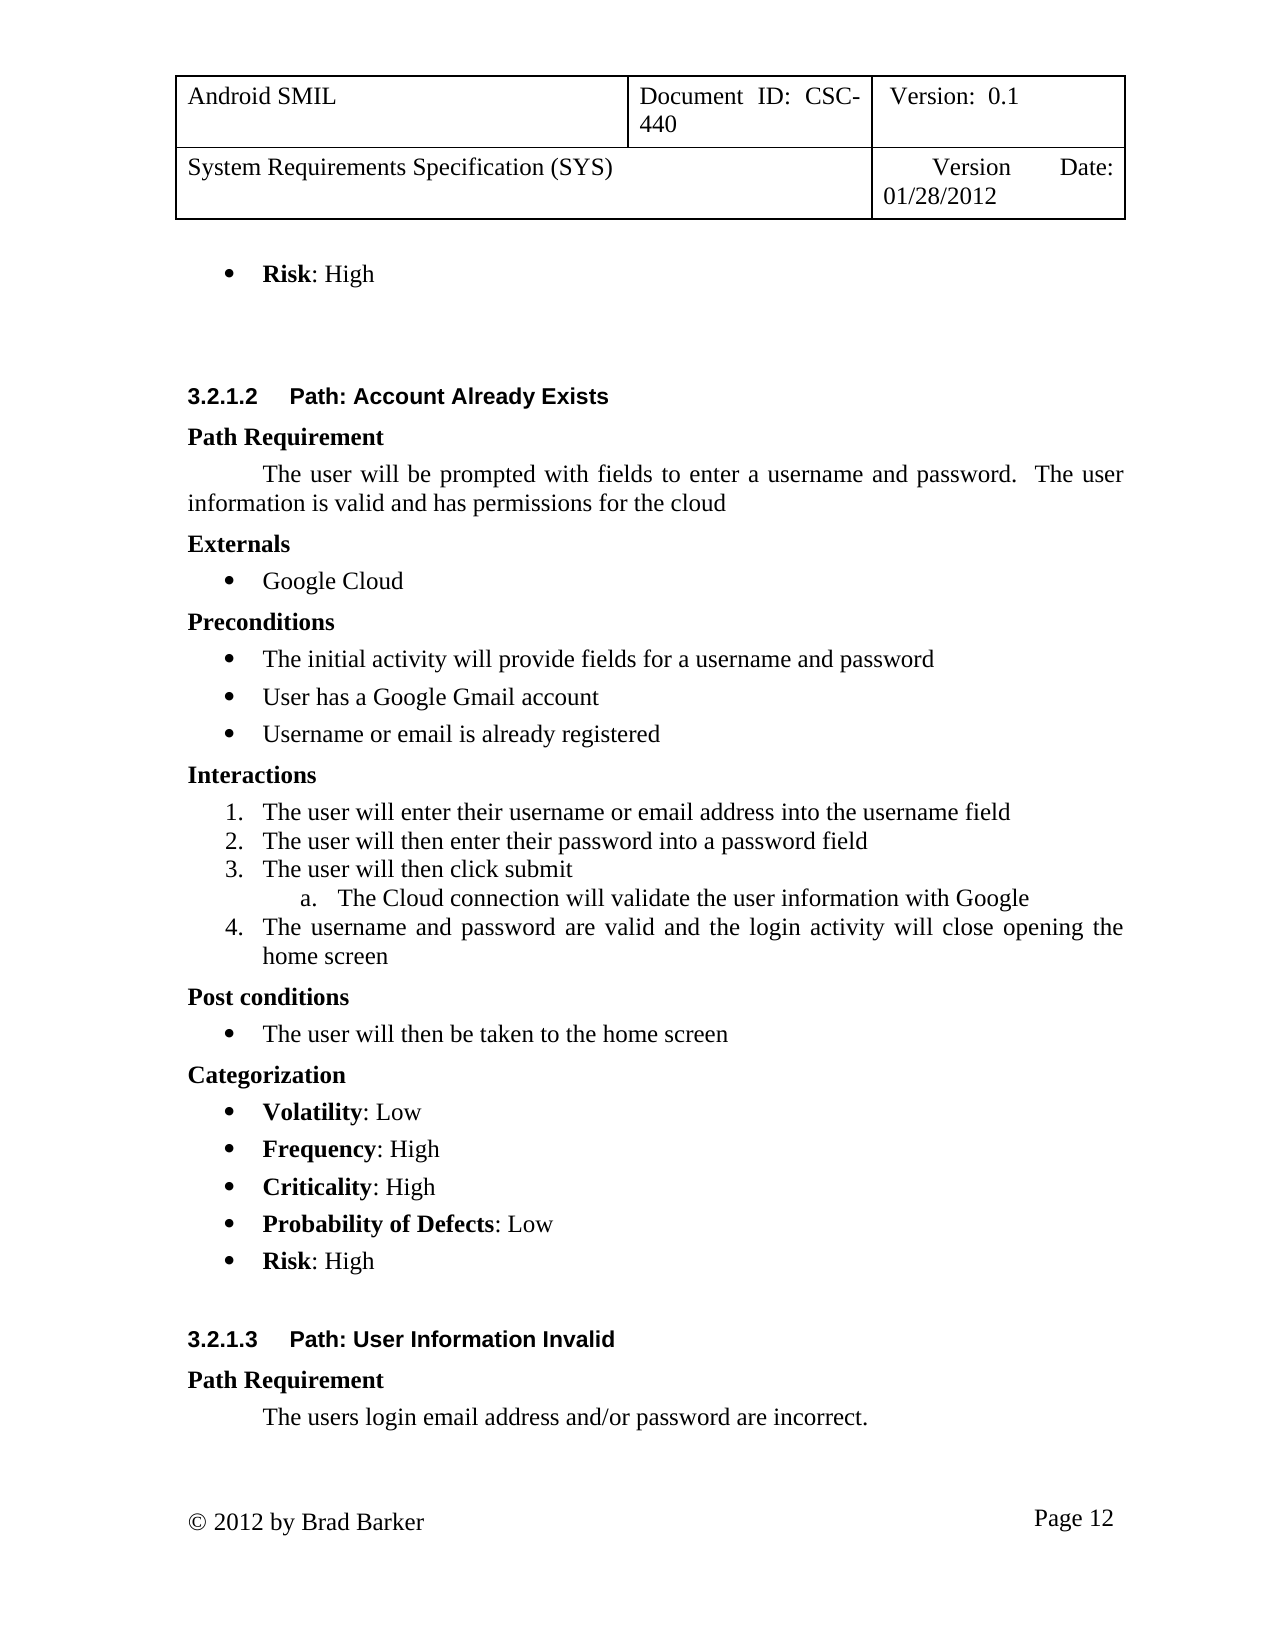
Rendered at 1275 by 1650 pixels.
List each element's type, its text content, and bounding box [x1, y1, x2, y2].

text Frequency: High [225, 1134, 1125, 1163]
text Probability of Defects: Low [225, 1209, 1125, 1237]
list The Cloud connection will validate the user information with Google [300, 883, 1125, 912]
text Post conditions [187, 982, 1125, 1011]
list The username and password are valid and the login activity will close opening the home screen [225, 912, 1125, 969]
text Interactions [187, 760, 1125, 789]
text Criticality: High [225, 1172, 1125, 1200]
text Categorization [187, 1060, 1125, 1089]
text The user will be prompted with fields to enter a username and password. The user information is valid and has permissions for the cloud [187, 459, 1125, 517]
list The user will then enter their password into a password field [225, 826, 1125, 854]
list The user will enter their username or email address into the username field [225, 797, 1125, 826]
text Path Requirement [187, 1365, 1125, 1394]
subtitle 3.2.1.2 Path: Account Already Exists [187, 383, 1125, 409]
text Google Cloud [225, 566, 1125, 595]
text User has a Google Gmail account [225, 682, 1125, 710]
subtitle 3.2.1.3 Path: User Information Invalid [187, 1326, 1125, 1353]
list The user will then click submit [225, 854, 1125, 883]
text The user will then be taken to the home screen [225, 1019, 1125, 1048]
text Path Requirement [187, 422, 1125, 451]
text Username or email is already registered [225, 719, 1125, 747]
text Risk: High [225, 1246, 1125, 1274]
text Preconditions [187, 607, 1125, 636]
text Externals [187, 529, 1125, 558]
text Risk: High [225, 259, 1125, 288]
text The initial activity will provide fields for a username and password [225, 644, 1125, 673]
text Volatility: Low [225, 1097, 1125, 1126]
text The users login email address and/or password are incorrect. [187, 1402, 1125, 1431]
